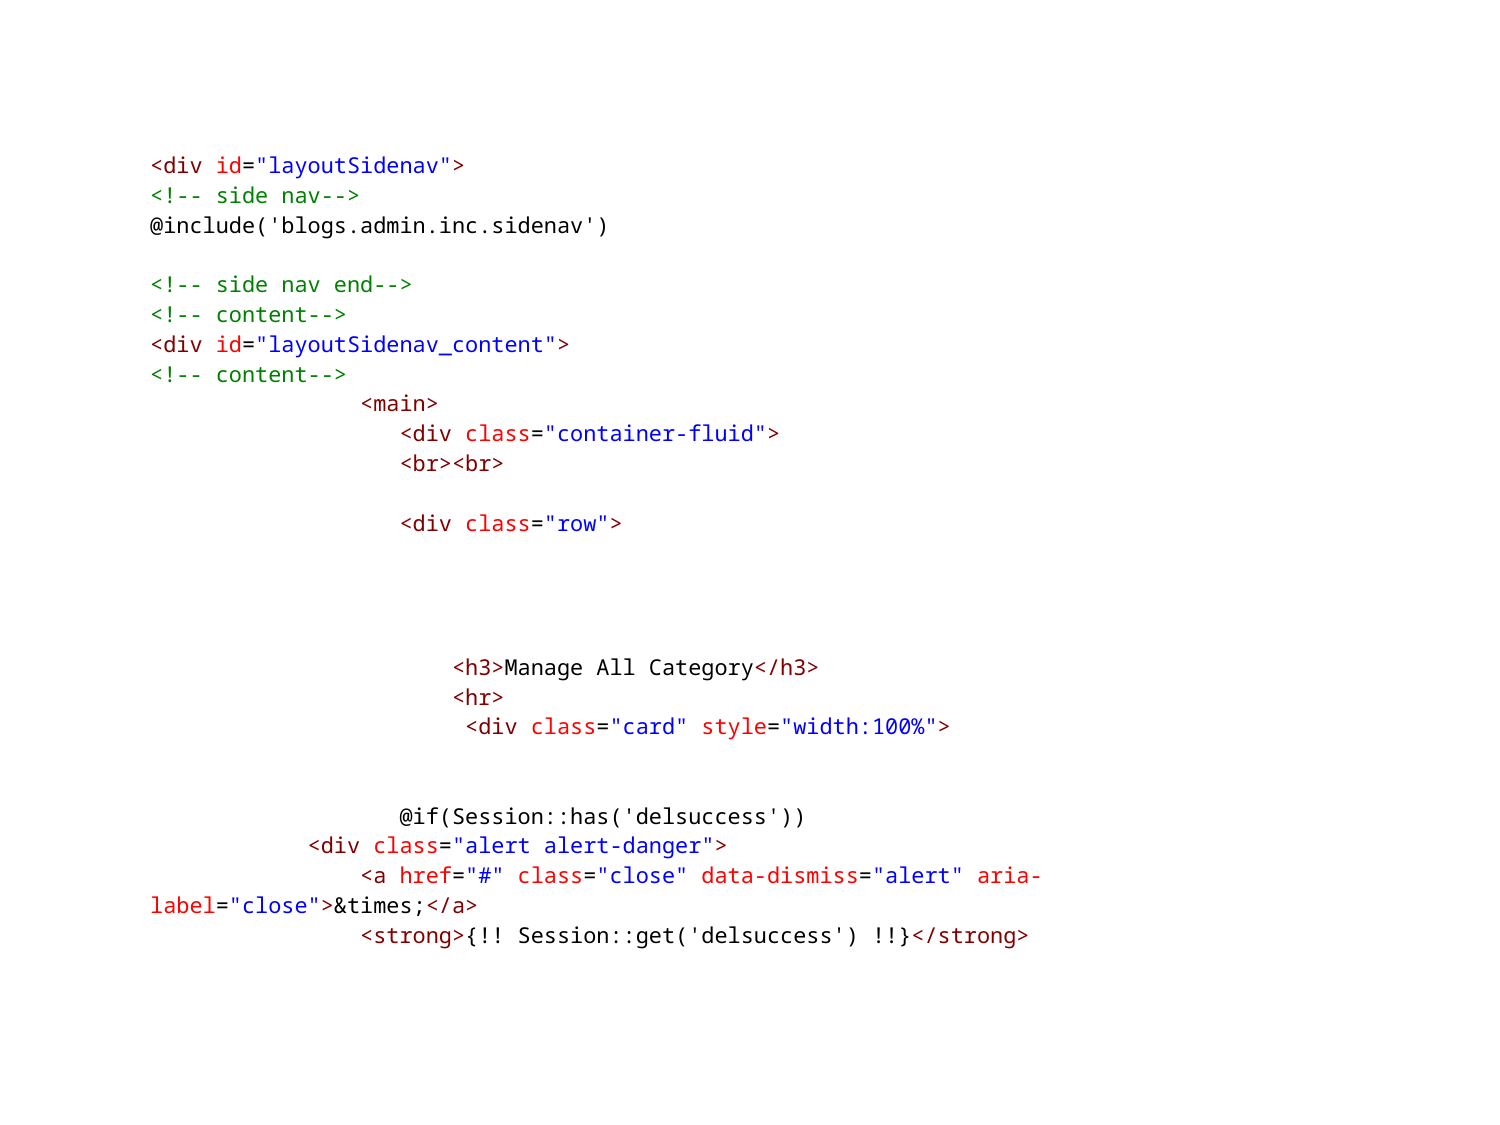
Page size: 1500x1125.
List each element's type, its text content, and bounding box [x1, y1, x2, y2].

text <main> [150, 388, 1313, 418]
text <div class="alert alert-danger"> [150, 830, 1313, 860]
text <div class="row"> [150, 507, 1313, 537]
text <strong>{!! Session::get('delsuccess') !!}</strong> [150, 920, 1313, 949]
text <!-- content--> [150, 299, 1313, 329]
text <!-- side nav end--> [150, 269, 1313, 299]
text <hr> [150, 681, 1313, 711]
text <div class="container-fluid"> [150, 418, 1313, 448]
text <a href="#" class="close" data-dismiss="alert" aria-label="close">&times;</a> [150, 860, 1313, 920]
text <div class="card" style="width:100%"> [150, 711, 1313, 741]
text @if(Session::has('delsuccess')) [150, 801, 1313, 830]
text <div id="layoutSidenav"> [150, 150, 1313, 180]
text <!-- content--> [150, 358, 1313, 388]
text <br><br> [150, 448, 1313, 478]
text <div id="layoutSidenav_content"> [150, 329, 1313, 358]
text <!-- side nav--> [150, 180, 1313, 209]
text <h3>Manage All Category</h3> [150, 652, 1313, 681]
text @include('blogs.admin.inc.sidenav') [150, 209, 1313, 239]
